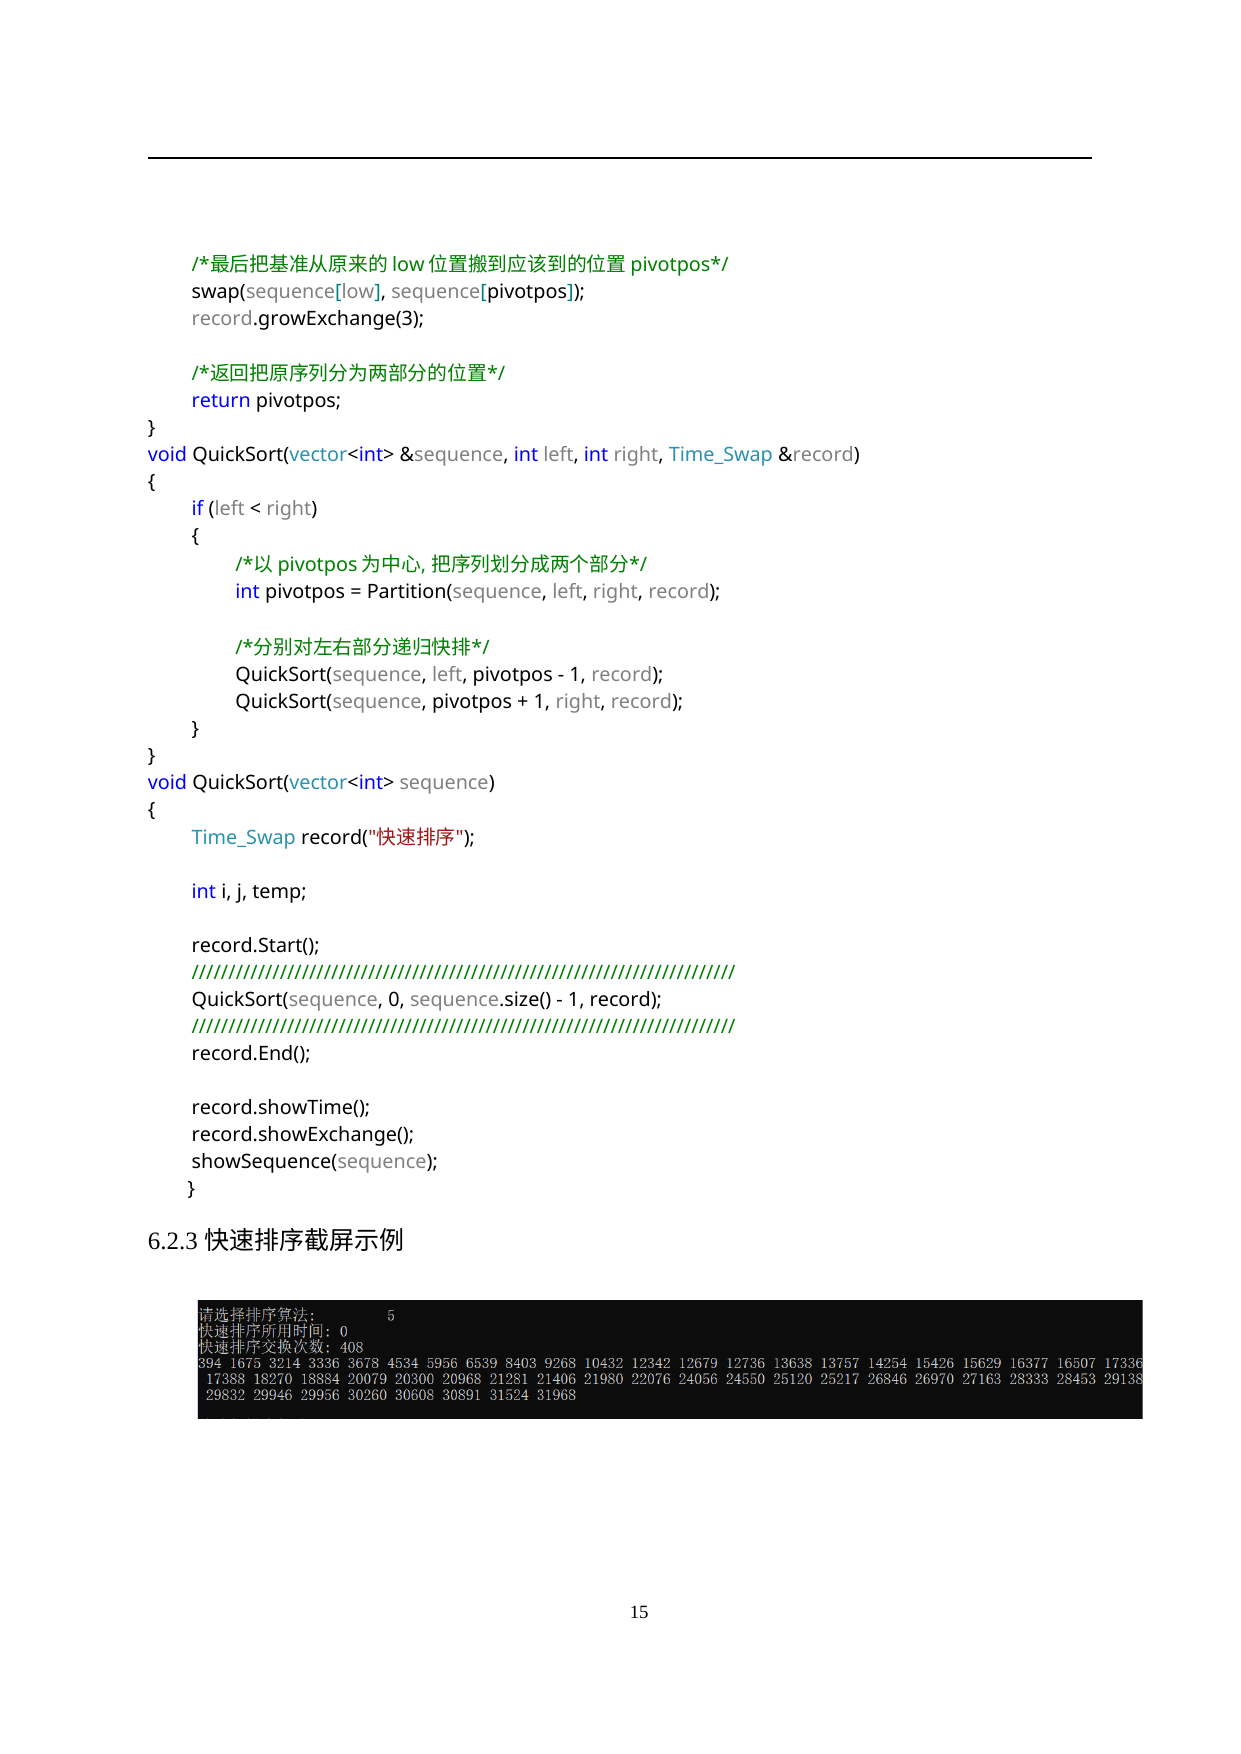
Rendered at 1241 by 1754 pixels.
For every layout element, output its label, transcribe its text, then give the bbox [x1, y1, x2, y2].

text int pivotpos = Partition(sequence, left, right, record); [148, 577, 1092, 604]
text record.growExchange(3); [148, 304, 1092, 331]
text } [148, 714, 1092, 741]
text record.Start(); [148, 932, 1092, 958]
text return pivotpos; [148, 387, 1092, 414]
text swap(sequence[low], sequence[pivotpos]); [148, 277, 1092, 304]
text { [148, 522, 1092, 548]
text record.End(); [148, 1039, 1092, 1066]
text Time_Swap record("快速排序"); [148, 822, 1092, 851]
text void QuickSort(vector<int> &sequence, int left, int right, Time_Swap &record) [148, 441, 1092, 468]
text } [148, 741, 1092, 768]
text ////////////////////////////////////////////////////////////////////////// [148, 958, 1092, 986]
text showSequence(sequence); [148, 1147, 1092, 1174]
text /*分别对左右部分递归快排*/ [148, 631, 1092, 660]
text /*返回把原序列分为两部分的位置*/ [148, 358, 1092, 387]
text { [148, 468, 1092, 494]
text QuickSort(sequence, 0, sequence.size() - 1, record); [148, 986, 1092, 1012]
text /*以pivotpos为中心, 把序列划分成两个部分*/ [148, 548, 1092, 577]
text { [148, 795, 1092, 822]
text if (left < right) [148, 494, 1092, 522]
text record.showExchange(); [148, 1120, 1092, 1147]
text record.showTime(); [148, 1093, 1092, 1120]
text } [148, 414, 1092, 441]
text QuickSort(sequence, pivotpos + 1, right, record); [148, 687, 1092, 714]
picture [197, 1300, 1143, 1419]
text } [148, 1174, 1092, 1201]
text QuickSort(sequence, left, pivotpos - 1, record); [148, 660, 1092, 687]
text int i, j, temp; [148, 878, 1092, 904]
text void QuickSort(vector<int> sequence) [148, 768, 1092, 795]
text ////////////////////////////////////////////////////////////////////////// [148, 1012, 1092, 1039]
text /*最后把基准从原来的low位置搬到应该到的位置pivotpos*/ [148, 248, 1092, 277]
subtitle 6.2.3 快速排序截屏示例 [148, 1221, 1092, 1257]
